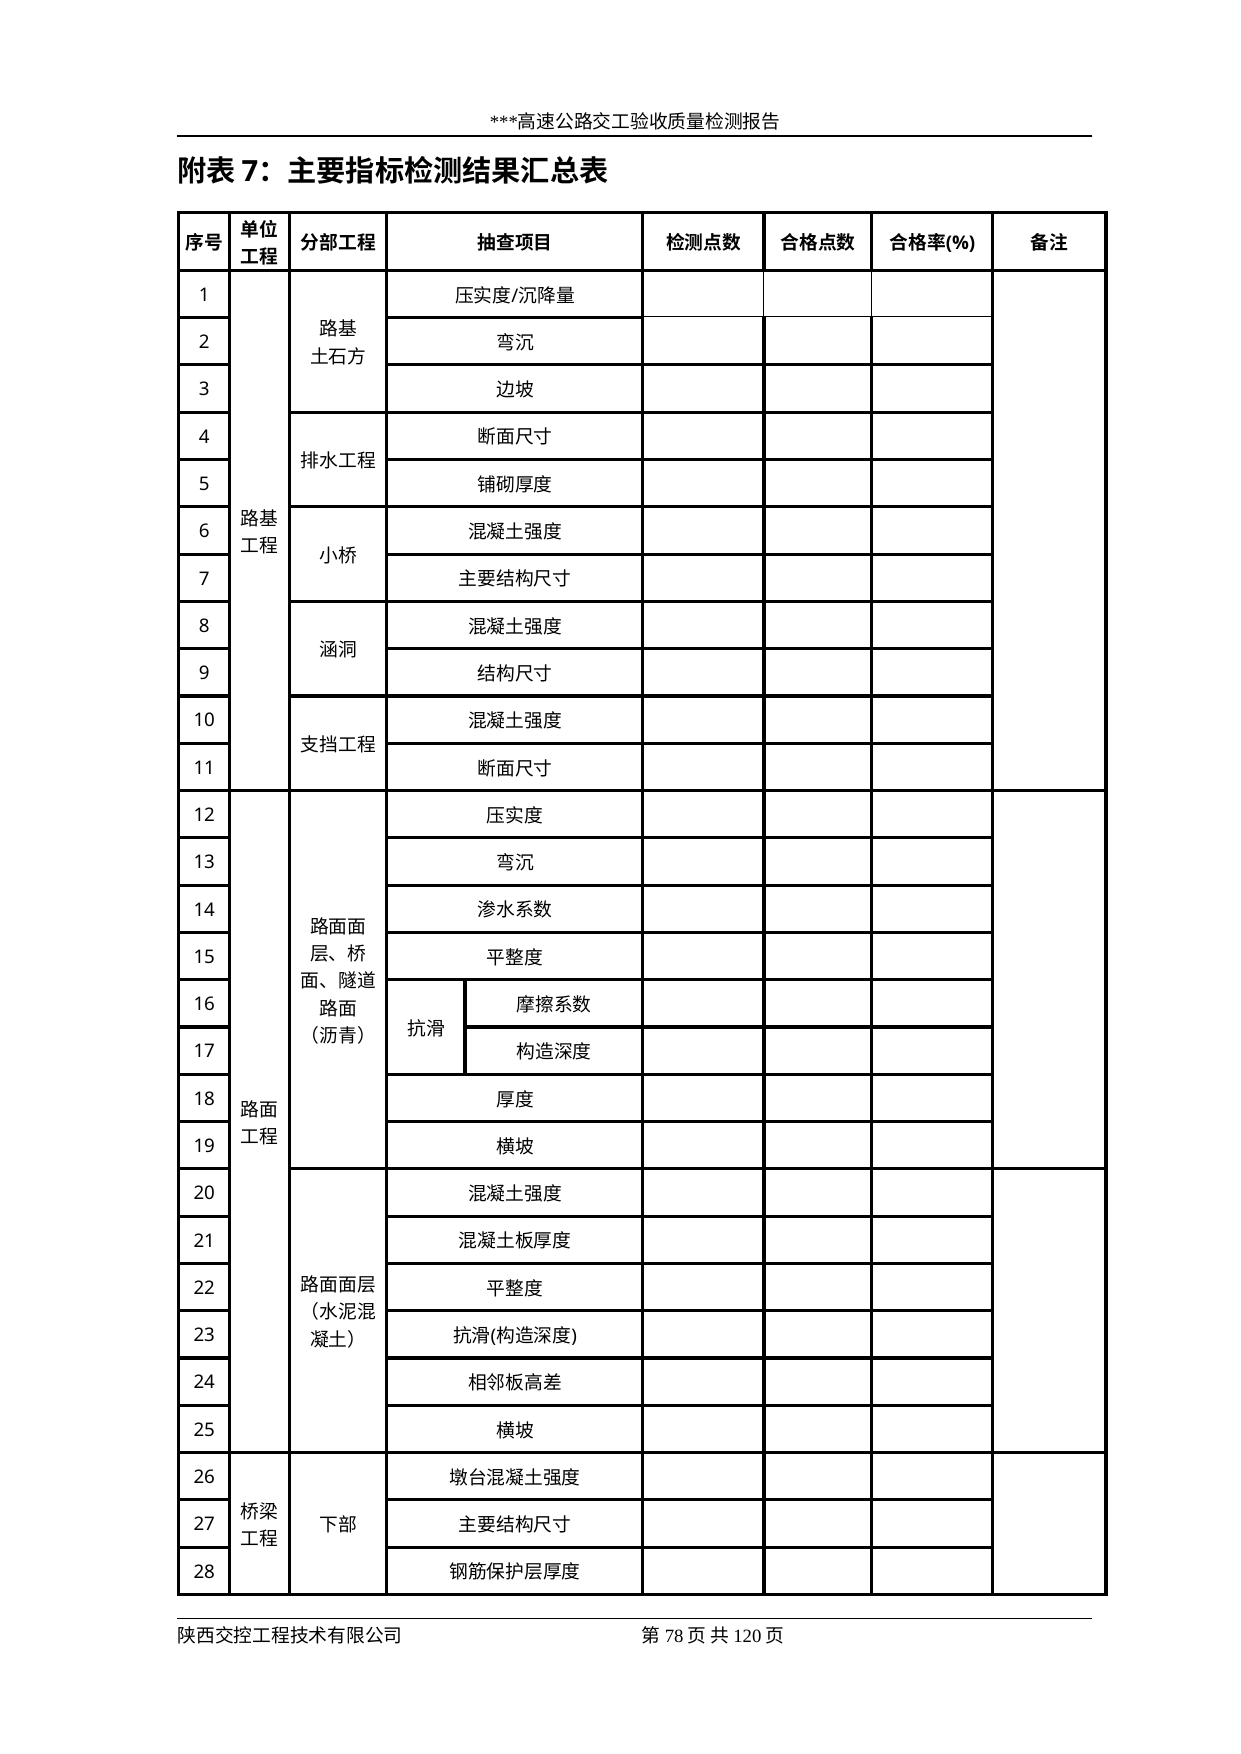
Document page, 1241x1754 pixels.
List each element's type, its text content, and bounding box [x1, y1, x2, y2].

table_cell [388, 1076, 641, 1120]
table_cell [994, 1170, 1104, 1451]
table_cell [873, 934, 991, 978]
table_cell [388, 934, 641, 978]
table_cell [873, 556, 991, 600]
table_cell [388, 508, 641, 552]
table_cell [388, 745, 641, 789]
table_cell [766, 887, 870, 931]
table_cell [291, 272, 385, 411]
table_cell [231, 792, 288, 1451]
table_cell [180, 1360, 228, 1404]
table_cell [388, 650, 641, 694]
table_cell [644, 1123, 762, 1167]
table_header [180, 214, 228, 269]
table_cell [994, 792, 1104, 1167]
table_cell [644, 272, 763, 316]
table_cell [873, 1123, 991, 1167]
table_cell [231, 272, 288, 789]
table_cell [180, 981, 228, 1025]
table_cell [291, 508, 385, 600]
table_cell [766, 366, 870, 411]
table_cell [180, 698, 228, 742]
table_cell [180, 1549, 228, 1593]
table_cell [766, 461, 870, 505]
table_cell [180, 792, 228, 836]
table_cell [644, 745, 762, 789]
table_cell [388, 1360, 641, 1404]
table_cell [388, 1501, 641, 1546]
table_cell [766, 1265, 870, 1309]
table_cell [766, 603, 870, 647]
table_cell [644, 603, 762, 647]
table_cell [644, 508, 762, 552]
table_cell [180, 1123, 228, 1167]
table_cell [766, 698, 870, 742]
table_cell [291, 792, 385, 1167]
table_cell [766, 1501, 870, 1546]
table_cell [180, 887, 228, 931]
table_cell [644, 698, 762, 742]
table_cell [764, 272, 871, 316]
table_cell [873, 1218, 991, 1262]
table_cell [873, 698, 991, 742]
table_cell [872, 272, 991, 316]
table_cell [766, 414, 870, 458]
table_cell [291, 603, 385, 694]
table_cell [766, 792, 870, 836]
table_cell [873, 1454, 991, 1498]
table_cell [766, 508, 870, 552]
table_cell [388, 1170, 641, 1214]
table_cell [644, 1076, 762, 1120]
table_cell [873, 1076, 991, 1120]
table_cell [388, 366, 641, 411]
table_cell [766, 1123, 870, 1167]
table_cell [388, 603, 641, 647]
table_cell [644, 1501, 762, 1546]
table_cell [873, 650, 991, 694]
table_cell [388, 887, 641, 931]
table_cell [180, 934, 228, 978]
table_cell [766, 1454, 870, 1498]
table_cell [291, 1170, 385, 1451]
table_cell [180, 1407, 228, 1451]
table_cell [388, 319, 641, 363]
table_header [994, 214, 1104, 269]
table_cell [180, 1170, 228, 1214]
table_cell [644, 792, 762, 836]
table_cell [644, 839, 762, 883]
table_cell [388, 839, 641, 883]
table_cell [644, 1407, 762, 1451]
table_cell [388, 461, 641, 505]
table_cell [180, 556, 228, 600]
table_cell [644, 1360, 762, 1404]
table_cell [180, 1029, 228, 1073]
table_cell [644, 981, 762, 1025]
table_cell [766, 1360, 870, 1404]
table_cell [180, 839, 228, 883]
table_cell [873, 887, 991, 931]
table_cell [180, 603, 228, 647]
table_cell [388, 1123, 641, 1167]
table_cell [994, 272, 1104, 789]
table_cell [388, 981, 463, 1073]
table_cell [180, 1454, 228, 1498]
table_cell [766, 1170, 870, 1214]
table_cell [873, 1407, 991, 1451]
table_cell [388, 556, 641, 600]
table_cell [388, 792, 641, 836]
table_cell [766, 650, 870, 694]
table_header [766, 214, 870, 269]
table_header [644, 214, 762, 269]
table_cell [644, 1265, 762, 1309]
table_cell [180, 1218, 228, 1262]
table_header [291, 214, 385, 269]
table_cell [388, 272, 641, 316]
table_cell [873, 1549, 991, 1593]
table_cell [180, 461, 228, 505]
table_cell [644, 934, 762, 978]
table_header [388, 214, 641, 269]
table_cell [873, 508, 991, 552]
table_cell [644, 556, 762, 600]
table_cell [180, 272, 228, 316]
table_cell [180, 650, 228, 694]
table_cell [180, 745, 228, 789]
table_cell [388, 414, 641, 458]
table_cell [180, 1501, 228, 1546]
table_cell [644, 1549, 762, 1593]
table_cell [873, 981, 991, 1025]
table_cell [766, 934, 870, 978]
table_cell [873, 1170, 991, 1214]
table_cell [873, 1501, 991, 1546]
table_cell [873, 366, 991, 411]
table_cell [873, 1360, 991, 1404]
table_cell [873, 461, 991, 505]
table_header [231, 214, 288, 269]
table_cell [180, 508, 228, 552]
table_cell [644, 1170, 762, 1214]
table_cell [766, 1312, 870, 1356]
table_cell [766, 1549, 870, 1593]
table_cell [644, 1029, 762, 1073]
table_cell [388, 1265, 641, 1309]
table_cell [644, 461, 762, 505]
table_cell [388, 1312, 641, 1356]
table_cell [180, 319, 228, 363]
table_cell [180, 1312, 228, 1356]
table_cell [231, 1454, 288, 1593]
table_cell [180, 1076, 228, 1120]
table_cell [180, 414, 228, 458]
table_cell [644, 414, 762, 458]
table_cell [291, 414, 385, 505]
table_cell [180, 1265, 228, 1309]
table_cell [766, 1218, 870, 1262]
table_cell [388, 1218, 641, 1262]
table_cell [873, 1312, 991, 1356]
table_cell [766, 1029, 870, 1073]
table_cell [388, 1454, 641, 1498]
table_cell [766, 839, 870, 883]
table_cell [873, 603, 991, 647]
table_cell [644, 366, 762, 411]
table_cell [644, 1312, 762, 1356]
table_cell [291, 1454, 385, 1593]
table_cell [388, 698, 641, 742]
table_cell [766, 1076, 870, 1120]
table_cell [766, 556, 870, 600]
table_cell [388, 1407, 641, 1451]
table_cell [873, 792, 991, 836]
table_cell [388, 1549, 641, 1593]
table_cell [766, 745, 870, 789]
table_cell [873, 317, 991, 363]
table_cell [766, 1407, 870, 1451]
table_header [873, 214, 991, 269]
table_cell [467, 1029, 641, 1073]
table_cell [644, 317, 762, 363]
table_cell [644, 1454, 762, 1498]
subtitle 附表7：主要指标检测结果汇总表 [177, 148, 1092, 190]
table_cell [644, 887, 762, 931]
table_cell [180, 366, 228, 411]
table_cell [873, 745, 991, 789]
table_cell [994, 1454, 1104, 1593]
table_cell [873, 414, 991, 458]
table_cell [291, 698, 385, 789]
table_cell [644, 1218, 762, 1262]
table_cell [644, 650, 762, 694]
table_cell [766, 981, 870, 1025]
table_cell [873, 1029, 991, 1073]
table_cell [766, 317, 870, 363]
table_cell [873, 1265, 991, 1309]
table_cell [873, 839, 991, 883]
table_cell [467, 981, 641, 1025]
